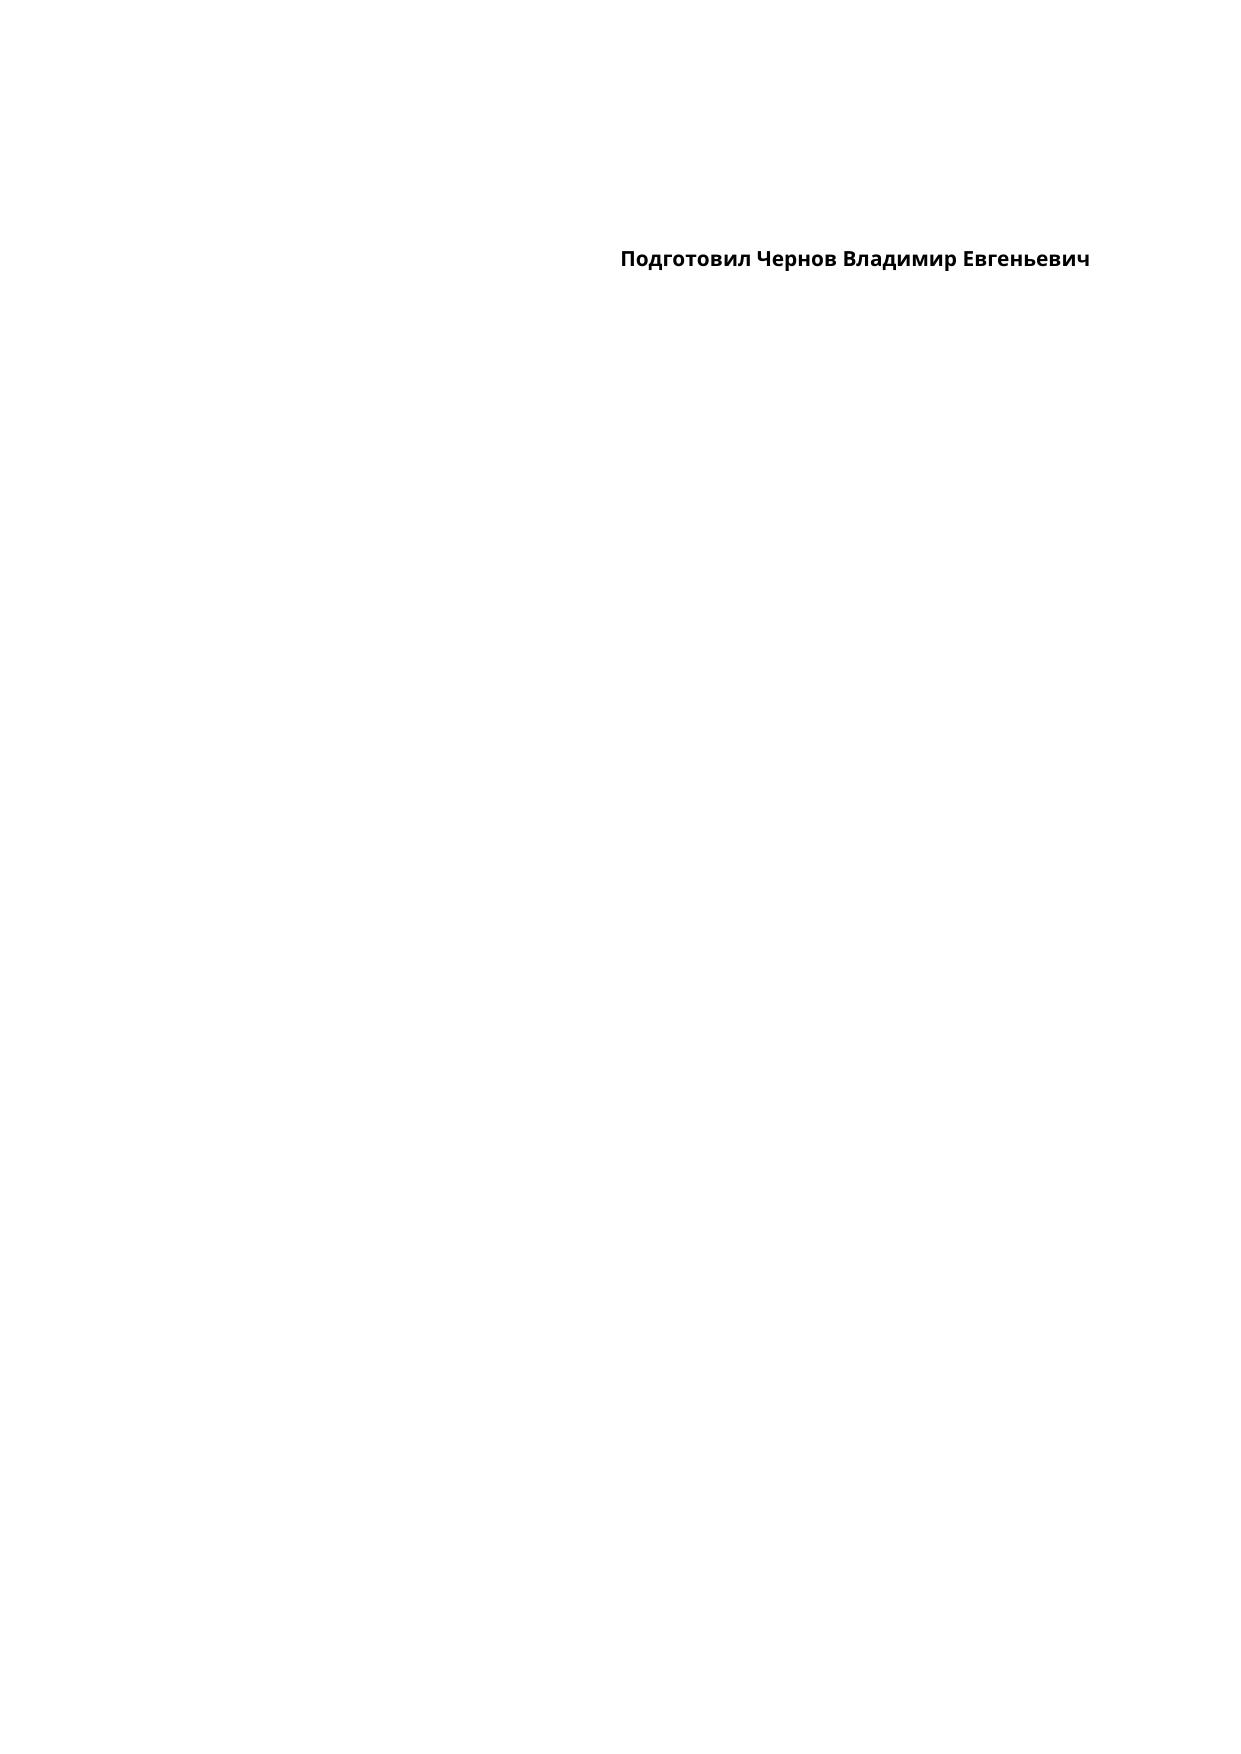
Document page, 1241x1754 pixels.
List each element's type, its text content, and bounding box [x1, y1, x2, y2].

text Подготовил Чернов Владимир Евгеньевич [150, 244, 1090, 273]
